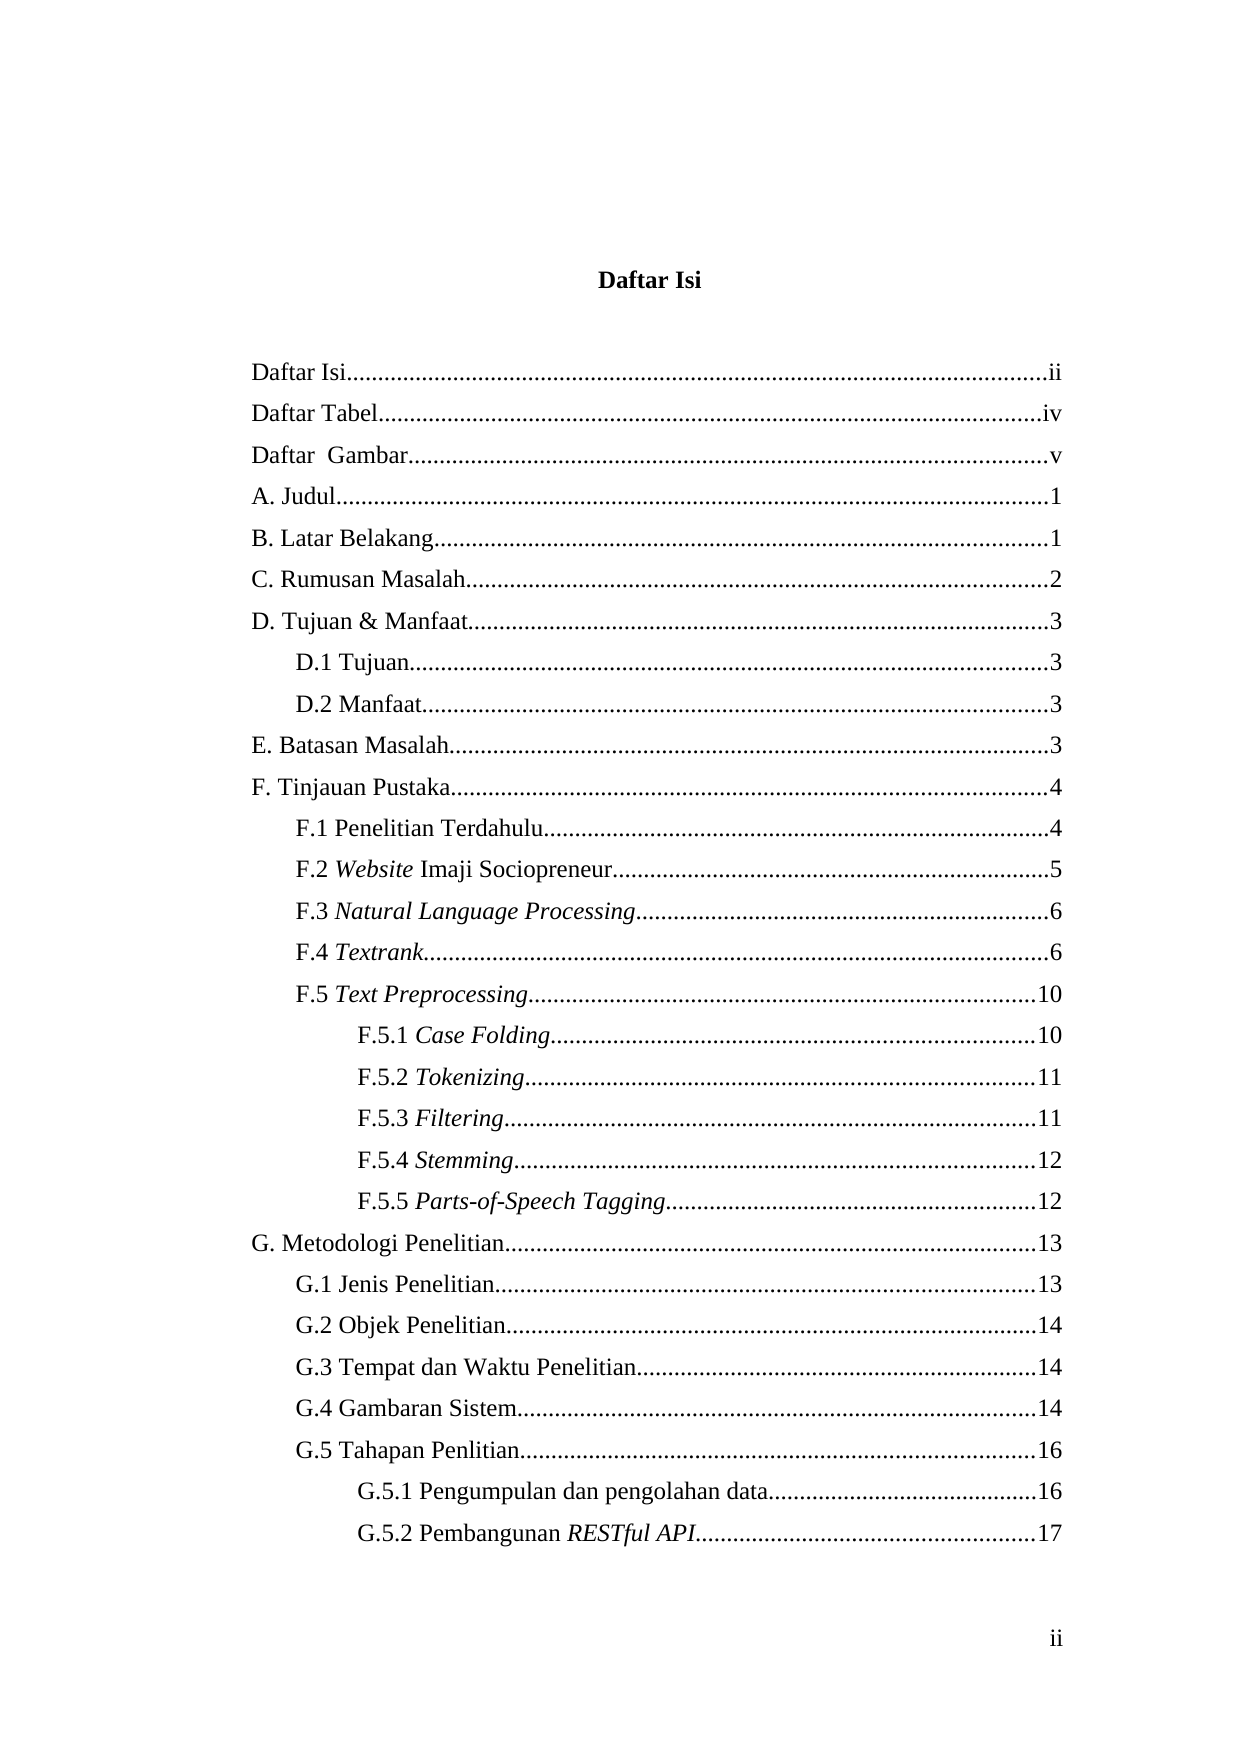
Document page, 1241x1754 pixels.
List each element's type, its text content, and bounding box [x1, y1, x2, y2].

subtitle Daftar Isi [236, 265, 1063, 294]
